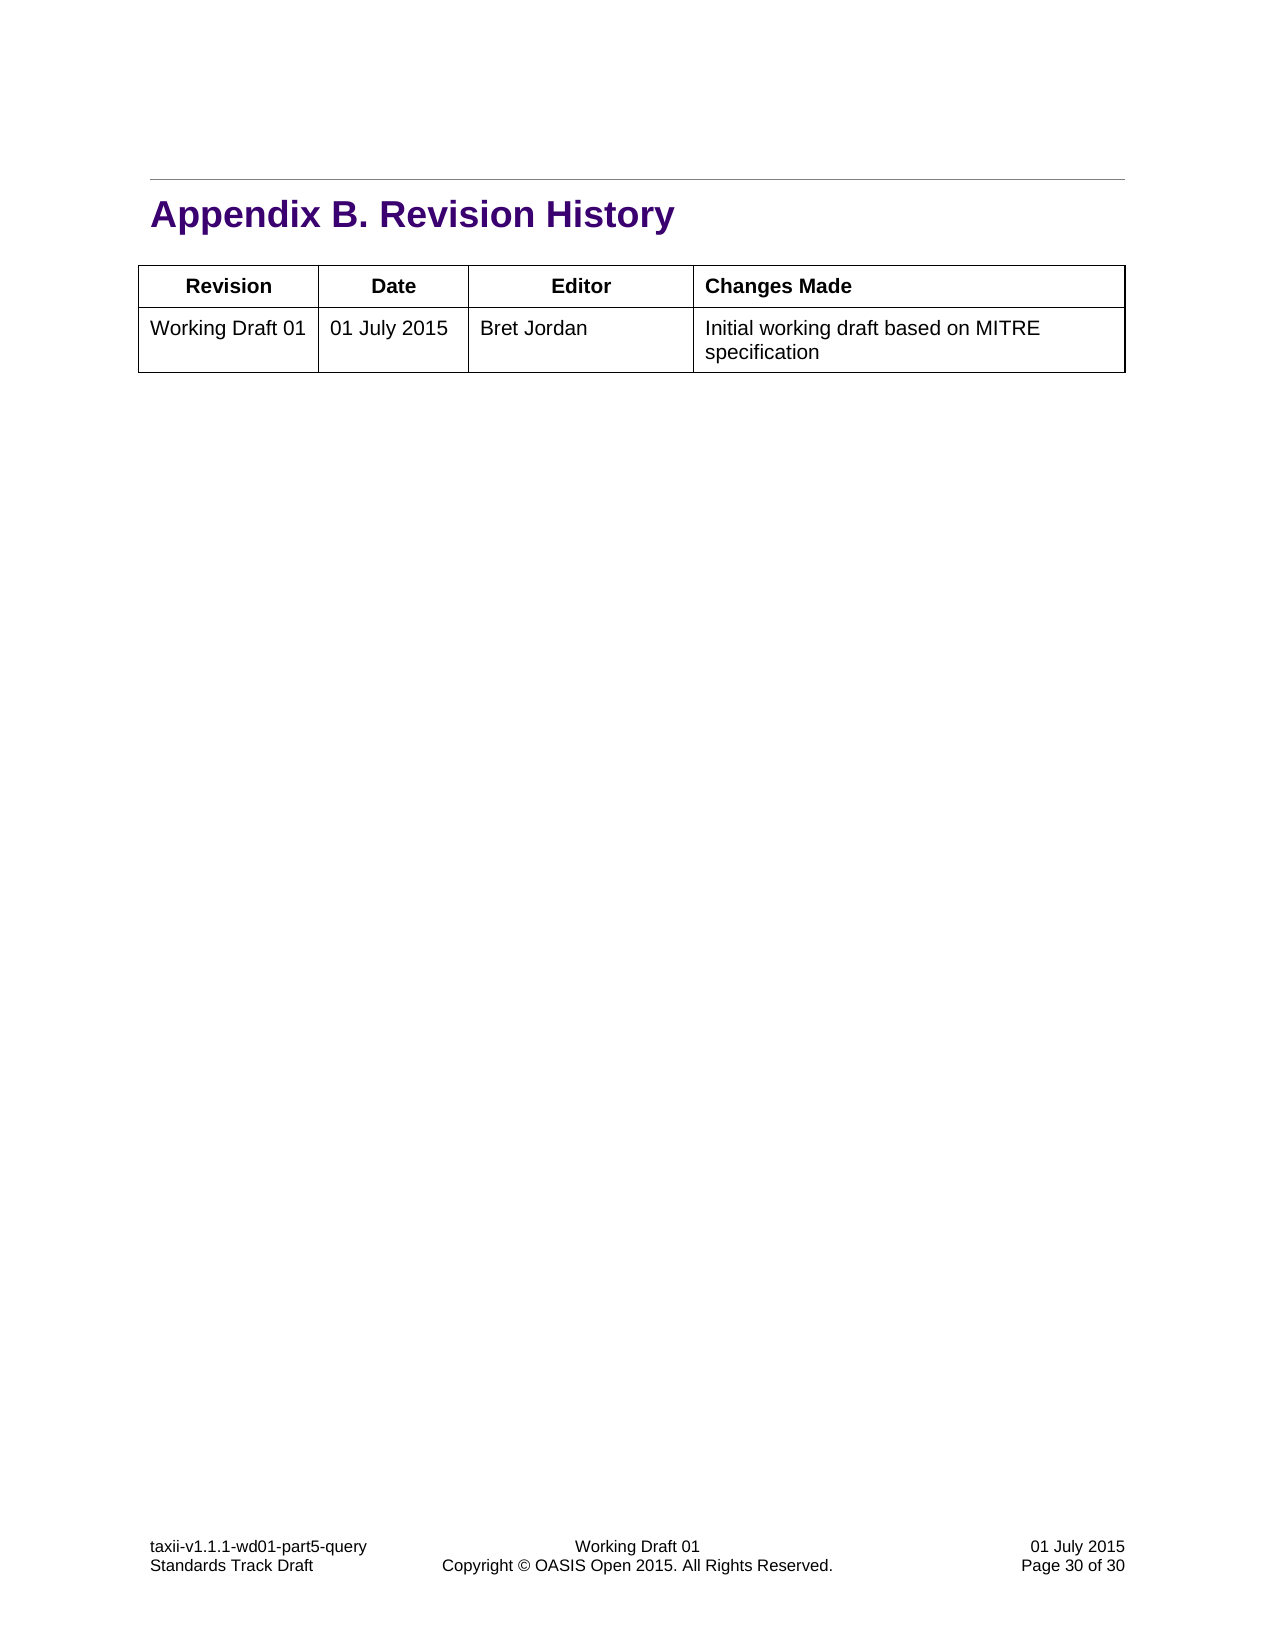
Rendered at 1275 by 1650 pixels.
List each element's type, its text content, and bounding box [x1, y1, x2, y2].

table_cell Initial working draft based on MITRE specification [694, 308, 1124, 372]
table_header Revision [139, 266, 318, 307]
table_header Editor [469, 266, 693, 307]
table_cell Bret Jordan [469, 308, 693, 372]
table_header Changes Made [694, 266, 1124, 307]
table_cell 01 July 2015 [319, 308, 468, 372]
table_cell Working Draft 01 [139, 308, 318, 372]
subtitle Revision History [150, 180, 1125, 236]
table_header Date [319, 266, 468, 307]
